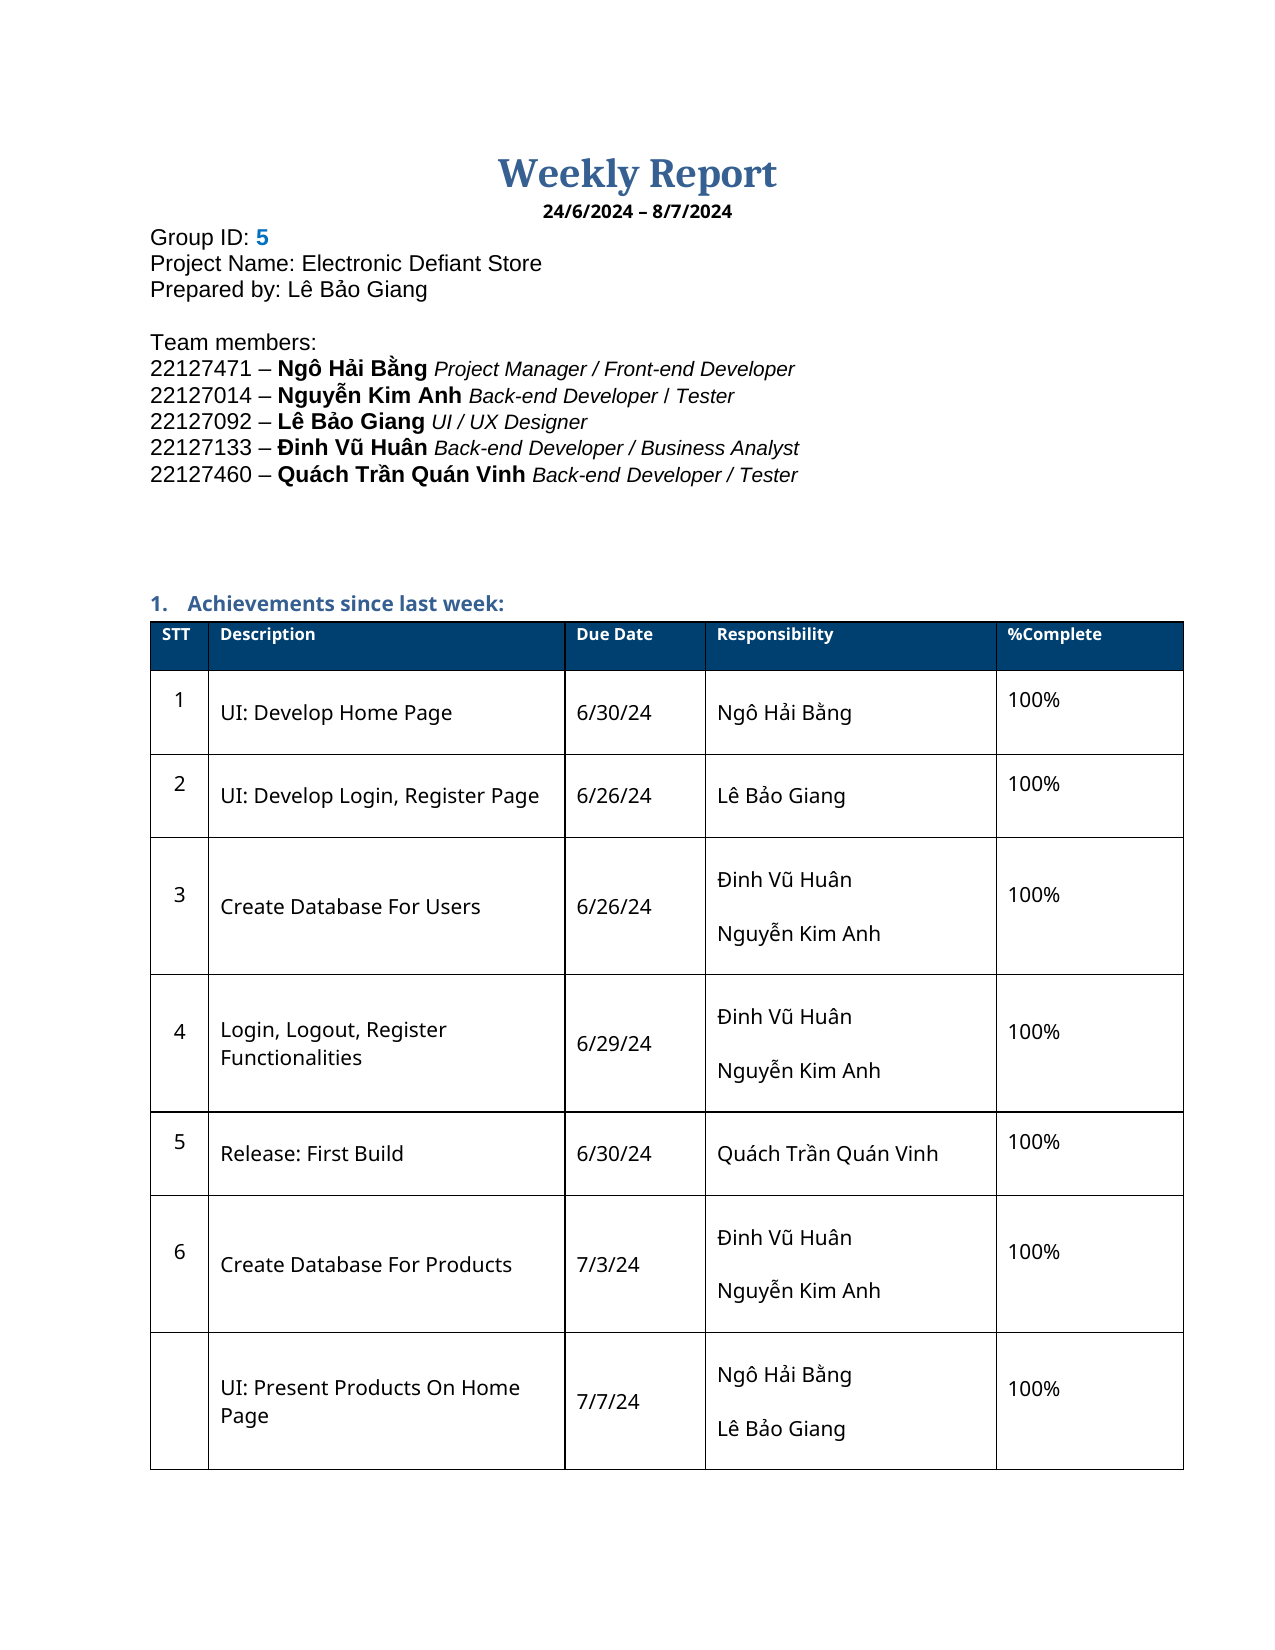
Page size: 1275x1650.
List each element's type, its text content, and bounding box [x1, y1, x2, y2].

table_cell 3 [151, 838, 208, 974]
table_cell Lê Bảo Giang [706, 755, 996, 837]
table_cell [151, 1333, 208, 1469]
table_cell Release: First Build [209, 1113, 564, 1195]
table_cell 100% [997, 755, 1183, 837]
table_cell 100% [997, 838, 1183, 974]
table_cell Login, Logout, Register Functionalities [209, 975, 564, 1111]
subtitle Achievements since last week: [150, 589, 1125, 617]
table_cell Đinh Vũ Huân Nguyễn Kim Anh [706, 838, 996, 974]
table_cell 2 [151, 755, 208, 837]
table_cell 100% [997, 975, 1183, 1111]
table_cell 5 [151, 1113, 208, 1195]
text Group ID: 5 [150, 223, 1125, 250]
text 22127014 – Nguyễn Kim Anh Back-end Developer / Tester 22127092 – Lê Bảo Giang UI / UX Designer 22127133 – Đinh Vũ Huân Back-end Developer / Business Analyst [150, 382, 1125, 461]
table_header %Complete [997, 623, 1183, 670]
text 24/6/2024 – 8/7/2024 [150, 198, 1125, 223]
table_cell 100% [997, 1113, 1183, 1195]
table_cell Ngô Hải Bằng [706, 671, 996, 753]
table_cell 6/29/24 [566, 975, 705, 1111]
table_header Responsibility [706, 623, 996, 670]
table_cell 1 [151, 671, 208, 753]
table_cell 4 [151, 975, 208, 1111]
table_cell Đinh Vũ Huân Nguyễn Kim Anh [706, 975, 996, 1111]
table_cell 6/26/24 [566, 838, 705, 974]
text Project Name: Electronic Defiant Store [150, 250, 1125, 276]
table_cell 6/30/24 [566, 1113, 705, 1195]
table_cell 7/3/24 [566, 1196, 705, 1332]
table_cell 7/7/24 [566, 1333, 705, 1469]
text Weekly Report [150, 150, 1125, 198]
table_cell UI: Develop Login, Register Page [209, 755, 564, 837]
table_cell UI: Present Products On Home Page [209, 1333, 564, 1469]
text Prepared by: Lê Bảo Giang [150, 276, 1125, 302]
table_cell 6/26/24 [566, 755, 705, 837]
text Team members: [150, 329, 1125, 355]
table_cell 6/30/24 [566, 671, 705, 753]
table_cell Create Database For Products [209, 1196, 564, 1332]
table_header Due Date [566, 623, 705, 670]
table_cell 100% [997, 1196, 1183, 1332]
table_cell 100% [997, 671, 1183, 753]
table_cell Create Database For Users [209, 838, 564, 974]
table_cell Đinh Vũ Huân Nguyễn Kim Anh [706, 1196, 996, 1332]
table_header STT [151, 623, 208, 670]
text 22127460 – Quách Trần Quán Vinh Back-end Developer / Tester [150, 461, 1125, 487]
table_cell UI: Develop Home Page [209, 671, 564, 753]
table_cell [706, 1333, 996, 1469]
table_header Description [209, 623, 564, 670]
table_cell 6 [151, 1196, 208, 1332]
table_cell 100% [997, 1333, 1183, 1469]
table_cell Quách Trần Quán Vinh [706, 1113, 996, 1195]
text 22127471 – Ngô Hải Bằng Project Manager / Front-end Developer [150, 355, 1125, 382]
